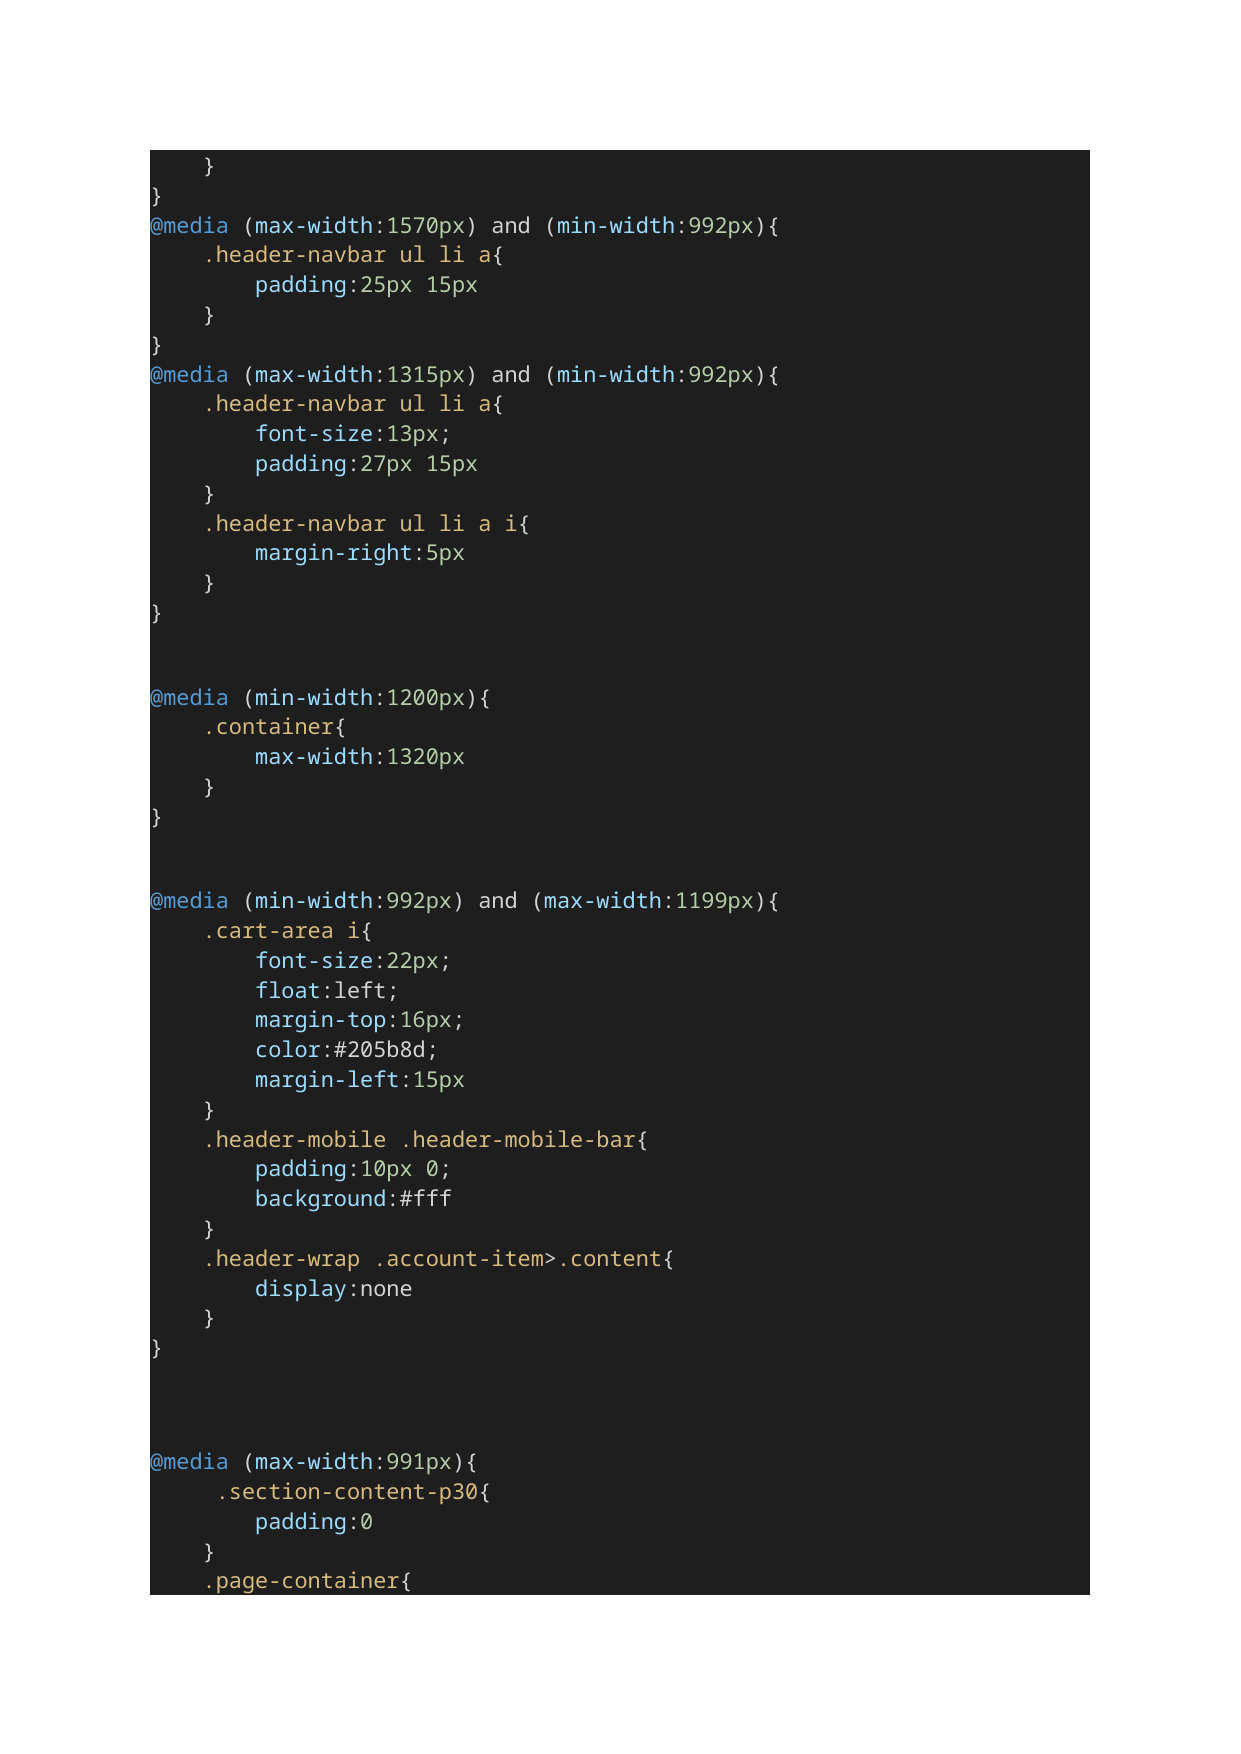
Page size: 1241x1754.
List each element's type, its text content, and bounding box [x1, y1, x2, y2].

text } [150, 478, 1090, 507]
text padding:27px 15px [150, 448, 1090, 478]
text .header-navbar ul li a{ [150, 388, 1090, 418]
text @media (max-width:1570px) and (min-width:992px){ [150, 209, 1090, 239]
text } [150, 1302, 1090, 1332]
text } [150, 1332, 1090, 1362]
text margin-left:15px [150, 1064, 1090, 1094]
text .section-content-p30{ [150, 1476, 1090, 1506]
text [150, 358, 1090, 388]
text .page-container{ [150, 1566, 1090, 1595]
text } [150, 1536, 1090, 1566]
text } [150, 180, 1090, 209]
text float:left; [150, 974, 1090, 1004]
text display:none [150, 1272, 1090, 1302]
text } [150, 567, 1090, 597]
text padding:0 [150, 1506, 1090, 1536]
text .header-wrap .account-item>.content{ [150, 1243, 1090, 1272]
text .header-navbar ul li a{ [150, 239, 1090, 269]
text } [150, 1213, 1090, 1243]
text } [150, 801, 1090, 830]
text color:#205b8d; [150, 1034, 1090, 1064]
text margin-right:5px [150, 537, 1090, 567]
text @media (min-width:1200px){ [150, 681, 1090, 711]
text } [150, 771, 1090, 801]
text margin-top:16px; [150, 1004, 1090, 1034]
text .header-mobile .header-mobile-bar{ [150, 1123, 1090, 1153]
text } [150, 329, 1090, 358]
text } [150, 1094, 1090, 1123]
text font-size:22px; [150, 945, 1090, 974]
text @media (max-width:991px){ [150, 1446, 1090, 1476]
text padding:10px 0; [150, 1153, 1090, 1183]
text .container{ [150, 711, 1090, 741]
text } [150, 597, 1090, 627]
text } [150, 299, 1090, 329]
text .cart-area i{ [150, 915, 1090, 945]
text padding:25px 15px [150, 269, 1090, 299]
text } [150, 150, 1090, 180]
text font-size:13px; [150, 418, 1090, 448]
text @media (min-width:992px) and (max-width:1199px){ [150, 885, 1090, 915]
text .header-navbar ul li a i{ [150, 507, 1090, 537]
text max-width:1320px [150, 741, 1090, 771]
text background:#fff [150, 1183, 1090, 1213]
